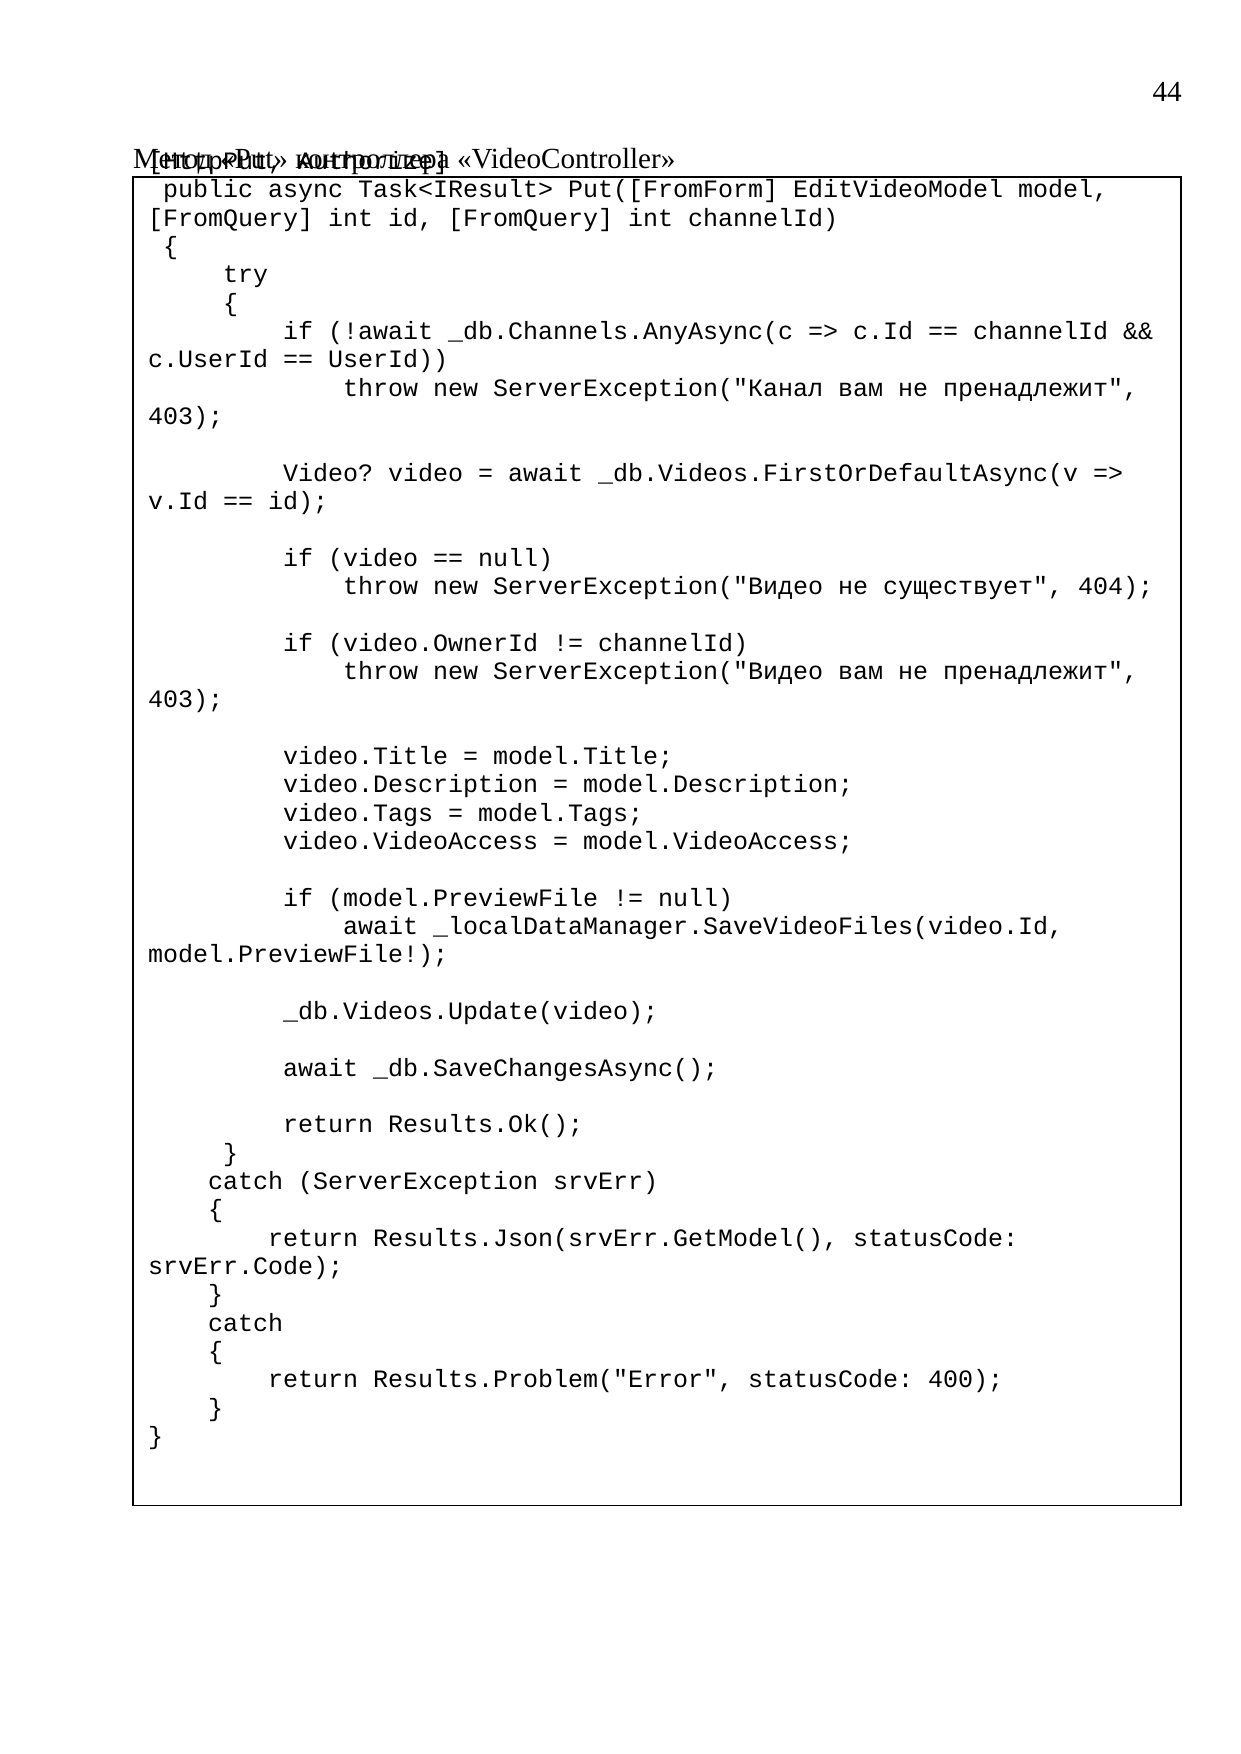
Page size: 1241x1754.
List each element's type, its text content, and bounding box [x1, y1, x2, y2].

text Метод «Put» контроллера «VideoController» [133, 141, 1181, 176]
